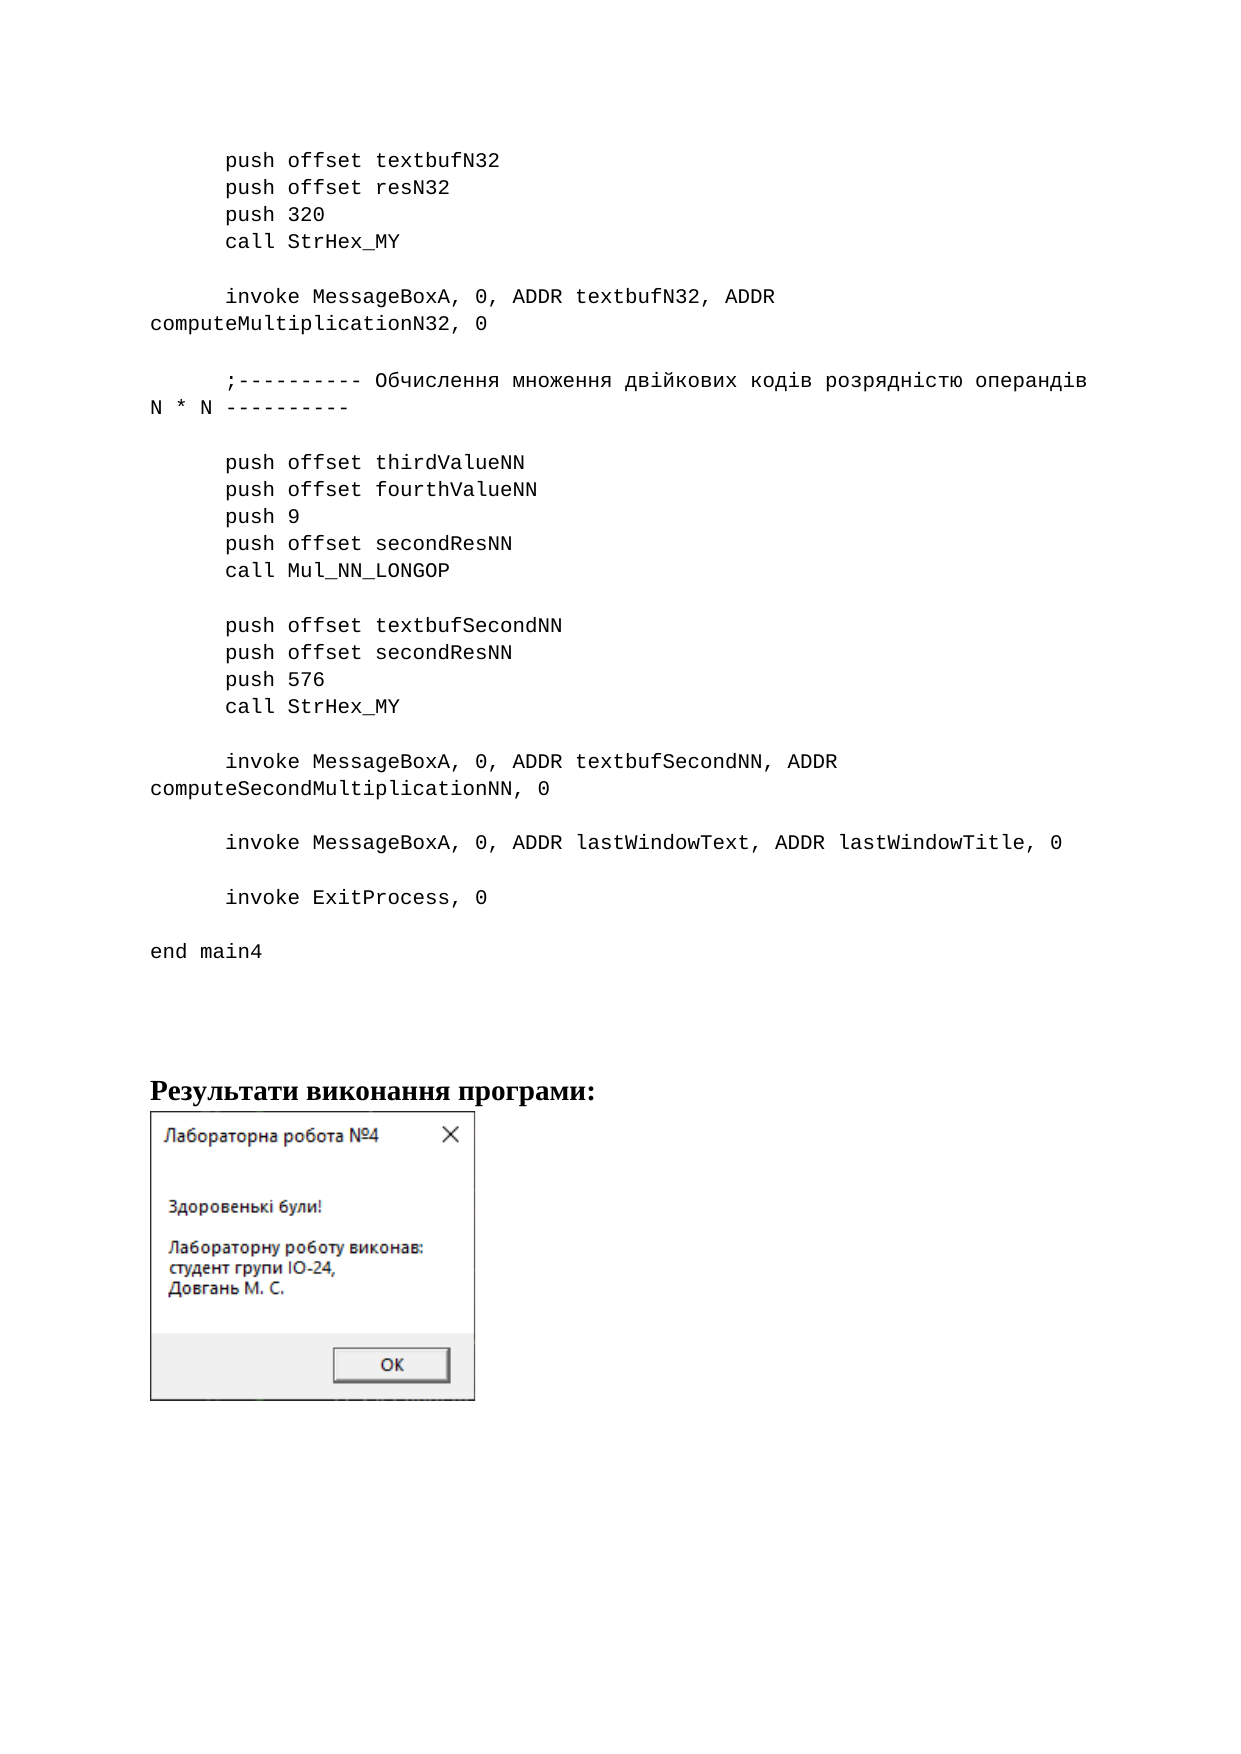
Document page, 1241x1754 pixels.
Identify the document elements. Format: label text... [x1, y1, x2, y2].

text push 320 [150, 204, 1090, 228]
text invoke MessageBoxA, 0, ADDR lastWindowText, ADDR lastWindowTitle, 0 [150, 832, 1090, 856]
text push offset fourthValueNN [150, 479, 1090, 503]
text call StrHex_MY [150, 232, 1090, 255]
text push offset thirdValueNN [150, 452, 1090, 475]
text push offset secondResNN [150, 642, 1090, 666]
text end main4 [150, 941, 1090, 965]
text invoke MessageBoxA, 0, ADDR textbufSecondNN, ADDR computeSecondMultiplicationNN, 0 [150, 751, 1090, 802]
text push offset textbufN32 [150, 150, 1090, 174]
text invoke ExitProcess, 0 [150, 887, 1090, 910]
text invoke MessageBoxA, 0, ADDR textbufN32, ADDR computeMultiplicationN32, 0 [150, 286, 1090, 337]
text push offset secondResNN [150, 533, 1090, 557]
picture [150, 1111, 476, 1401]
text Результати виконання програми: [150, 1073, 1090, 1106]
text push 576 [150, 669, 1090, 693]
text push offset resN32 [150, 177, 1090, 201]
text push offset textbufSecondNN [150, 615, 1090, 638]
text call Mul_NN_LONGOP [150, 561, 1090, 584]
text ;---------- Обчислення множення двійкових кодів розрядністю операндів N * N ---------- [150, 370, 1090, 421]
text call StrHex_MY [150, 696, 1090, 720]
text push 9 [150, 506, 1090, 530]
